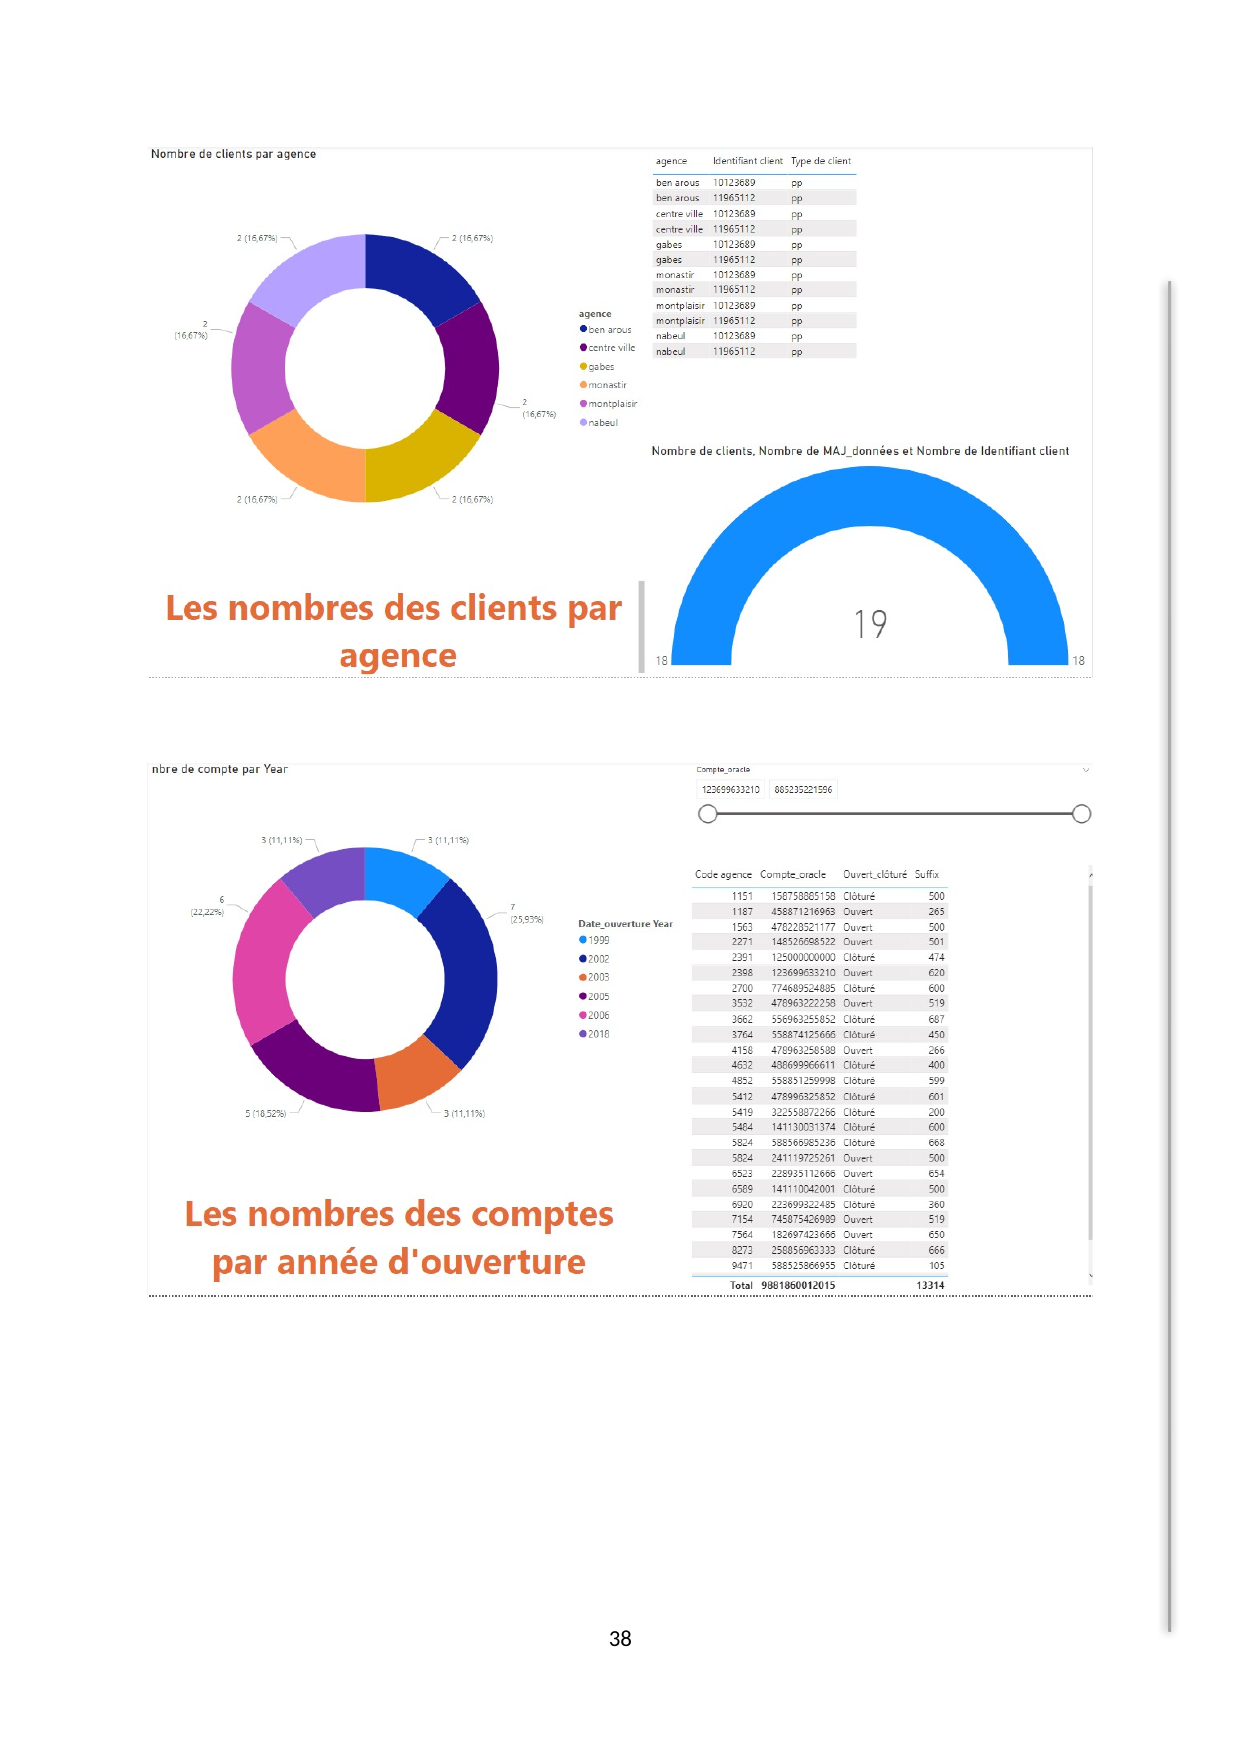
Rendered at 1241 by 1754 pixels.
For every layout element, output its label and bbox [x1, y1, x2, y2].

picture [147, 763, 1093, 1299]
picture [147, 147, 1093, 678]
